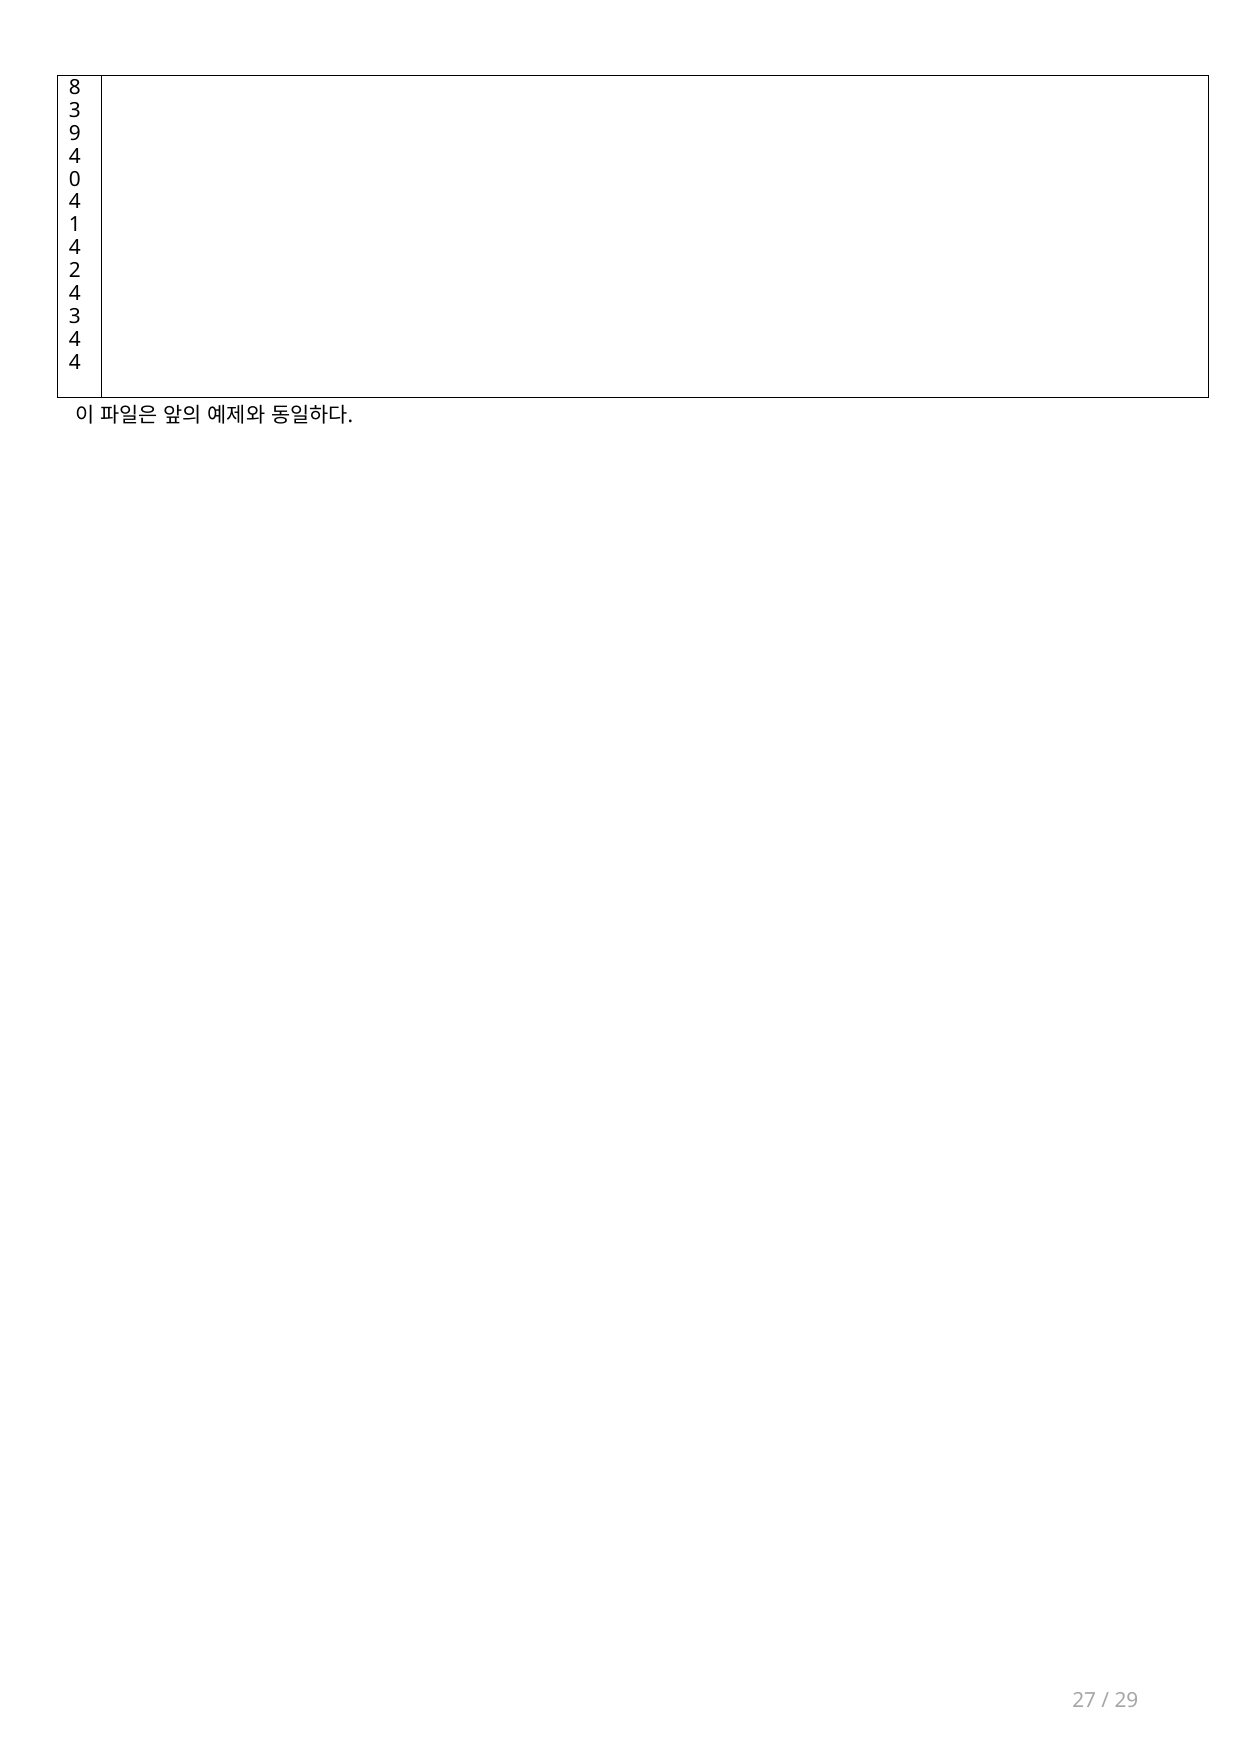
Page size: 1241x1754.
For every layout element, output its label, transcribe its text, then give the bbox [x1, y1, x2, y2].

text 이 파일은 앞의 예제와 동일하다. [75, 398, 1165, 428]
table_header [102, 76, 1208, 397]
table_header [58, 76, 101, 397]
